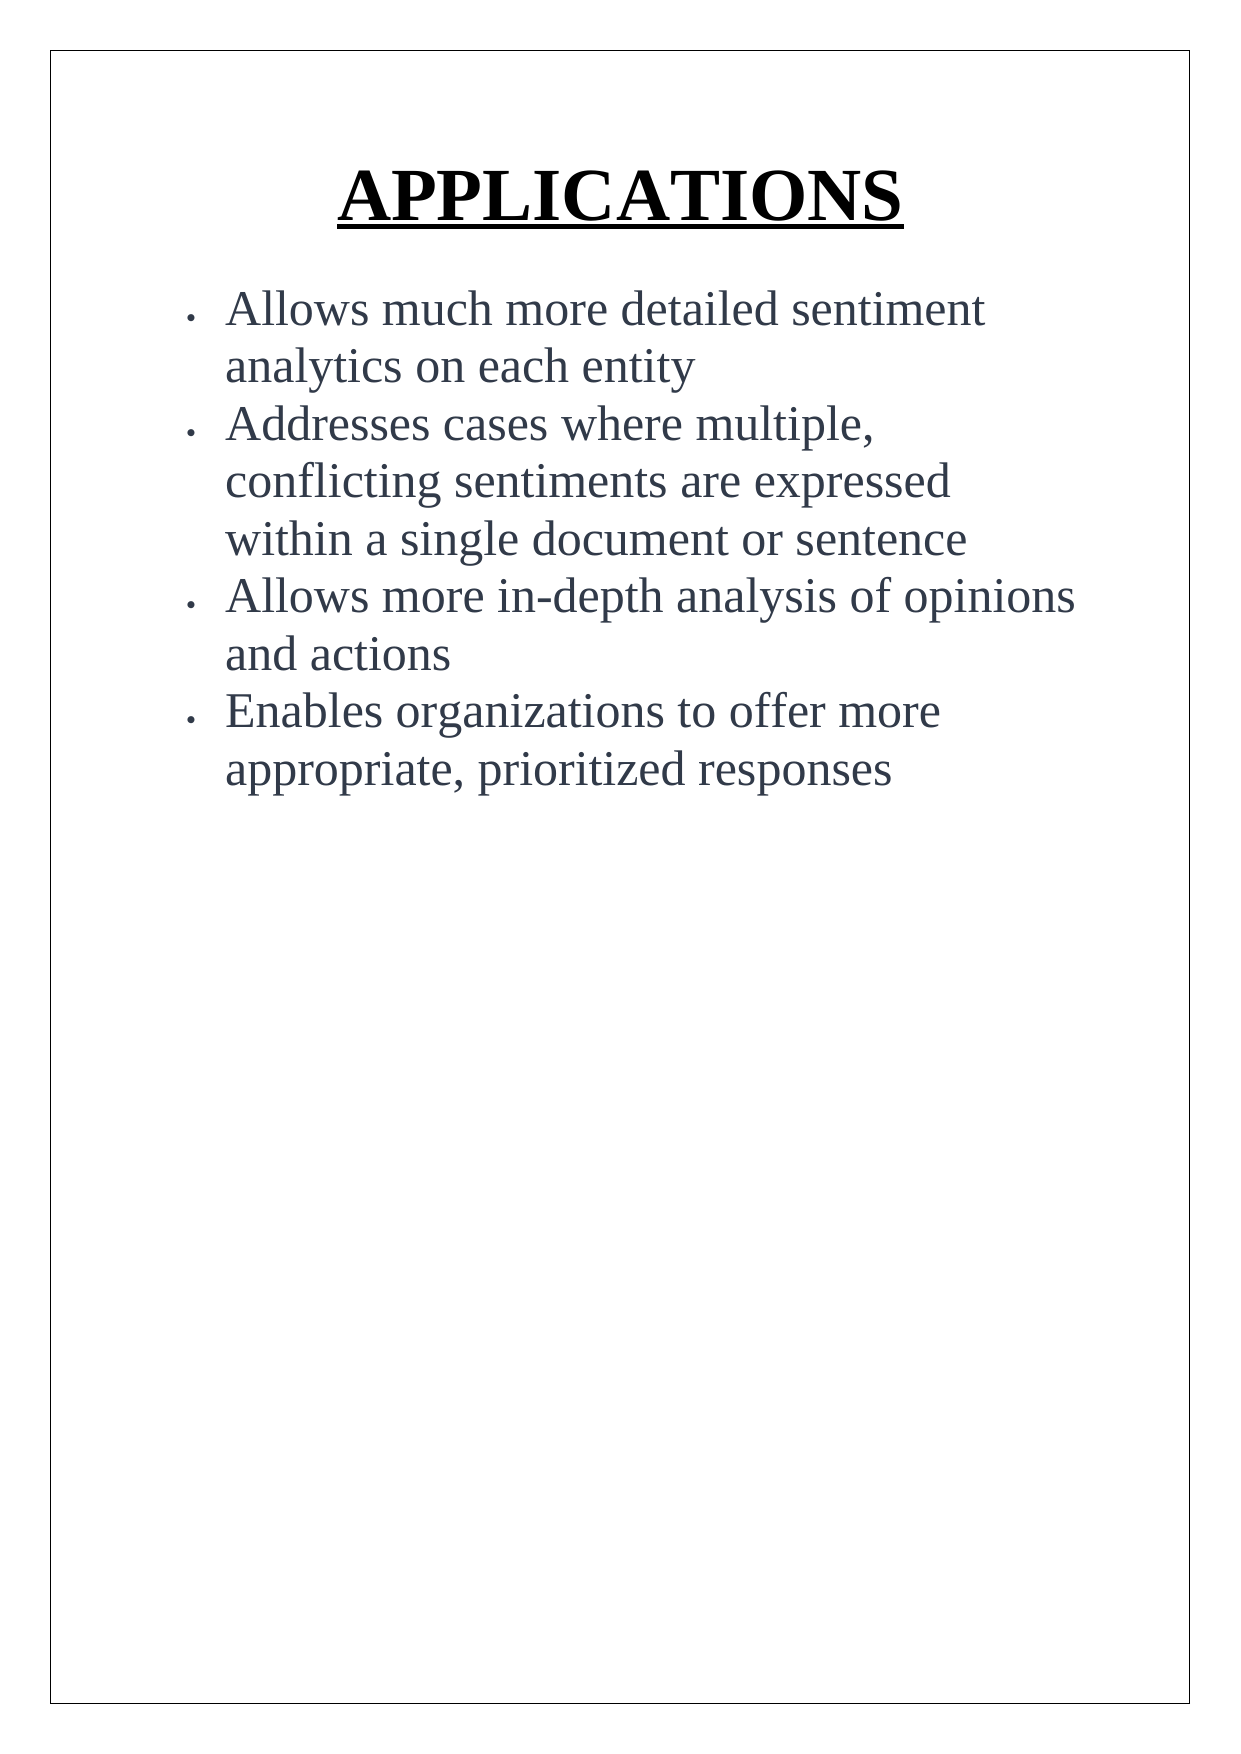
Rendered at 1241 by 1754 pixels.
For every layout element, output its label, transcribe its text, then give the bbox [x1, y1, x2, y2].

list Allows more in-depth analysis of opinions and actions [187, 566, 1090, 681]
text APPLICATIONS [150, 150, 1090, 236]
list Addresses cases where multiple, conflicting sentiments are expressed within a single document or sentence [187, 393, 1090, 566]
list Enables organizations to offer more appropriate, prioritized responses [187, 681, 1090, 796]
list Allows much more detailed sentiment analytics on each entity [187, 278, 1090, 393]
